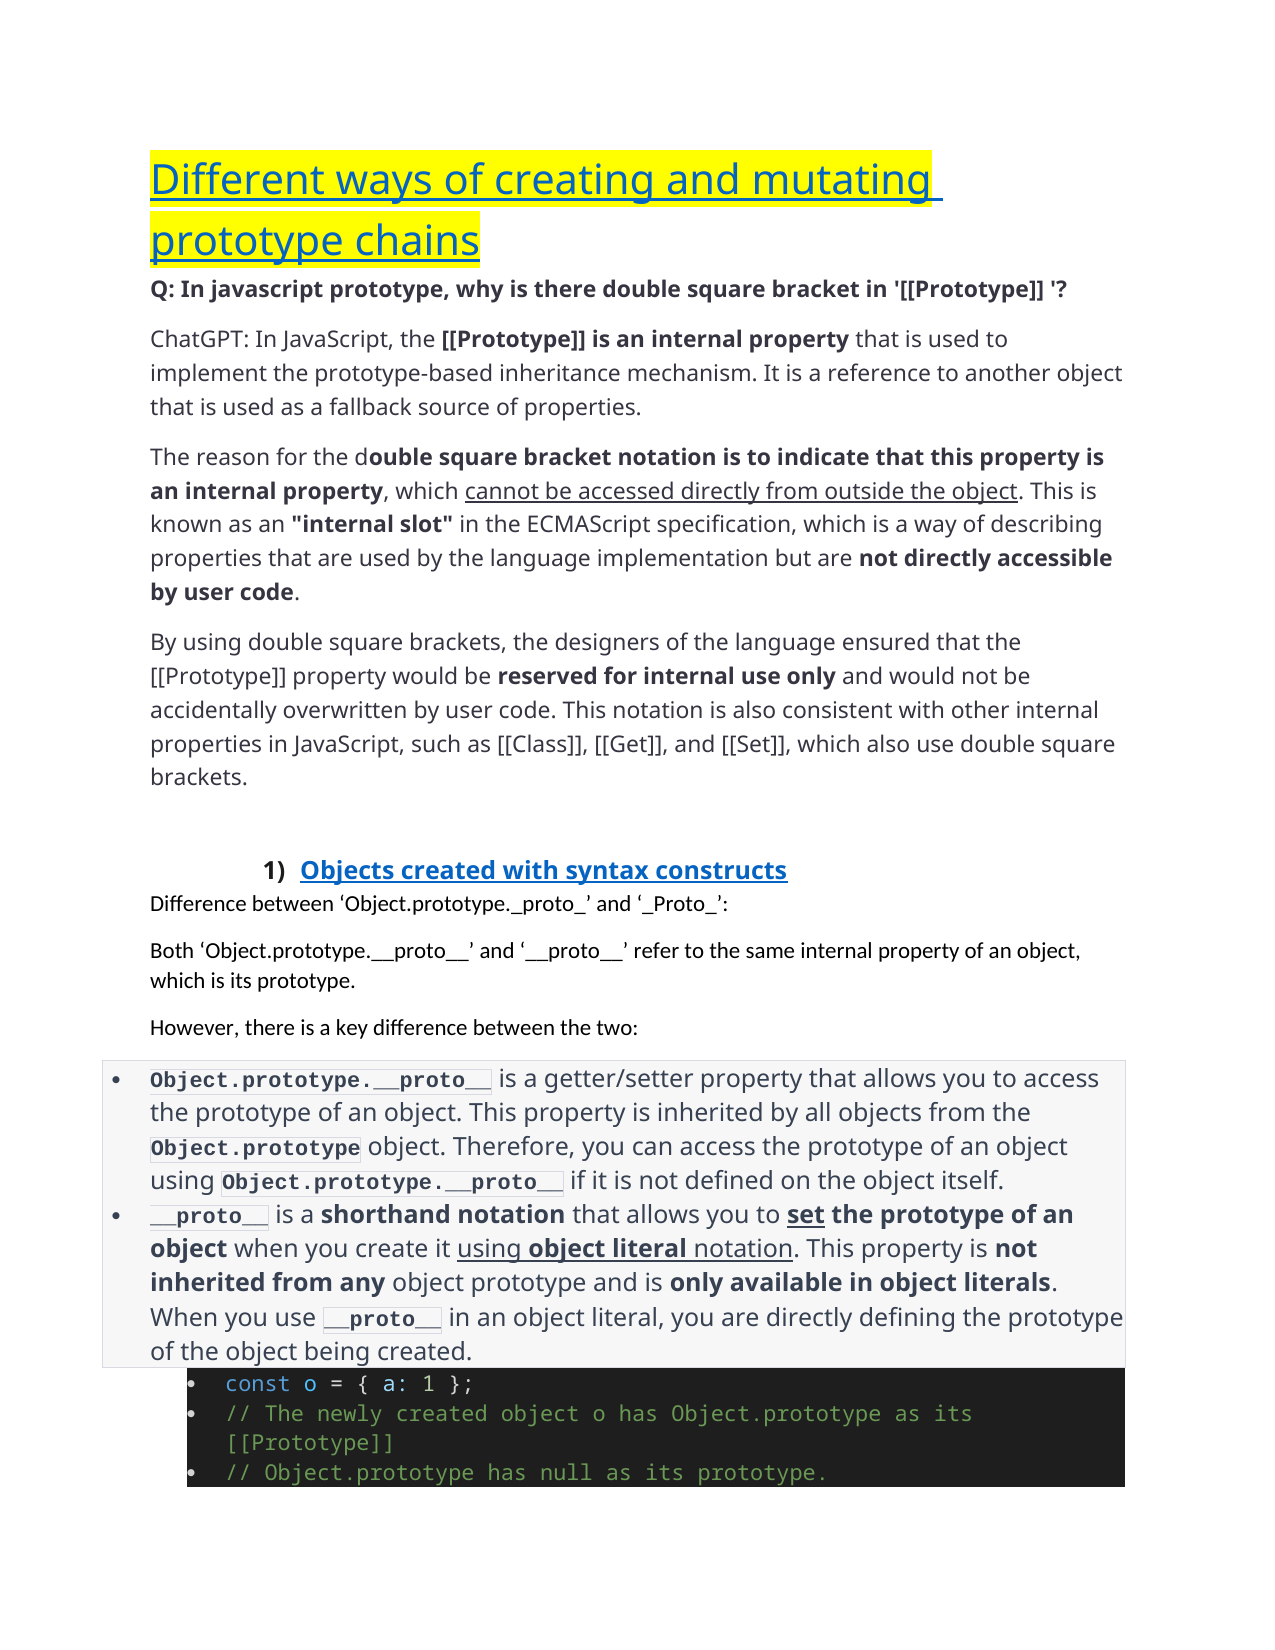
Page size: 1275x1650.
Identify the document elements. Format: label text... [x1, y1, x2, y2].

list // The newly created object o has Object.prototype as its [[Prototype]] [187, 1398, 1125, 1457]
text However, there is a key difference between the two: [150, 1013, 1125, 1041]
list // Object.prototype has null as its prototype. [187, 1457, 1125, 1487]
text Difference between ‘Object.prototype._proto_’ and ‘_Proto_’: [150, 889, 1125, 917]
text Q: In javascript prototype, why is there double square bracket in '[[Prototype]] '? [150, 272, 1125, 304]
subtitle Different ways of creating and mutating prototype chains [150, 150, 1125, 268]
text Both ‘Object.prototype.__proto__’ and ‘__proto__’ refer to the same internal property of an object, which is its prototype. [150, 936, 1125, 994]
list Object.prototype.__proto__ is a getter/setter property that allows you to access the prototype of an object. This property is inherited by all objects from the Object.prototype object. Therefore, you can access the prototype of an object using Object.prototype.__proto__ if it is not defined on the object itself. [103, 1061, 1125, 1196]
text ChatGPT: In JavaScript, the [[Prototype]] is an internal property that is used to implement the prototype-based inheritance mechanism. It is a reference to another object that is used as a fallback source of properties. [150, 323, 1125, 422]
text The reason for the double square bracket notation is to indicate that this property is an internal property, which cannot be accessed directly from outside the object. This is known as an "internal slot" in the ECMAScript specification, which is a way of describing properties that are used by the language implementation but are not directly accessible by user code. [150, 441, 1125, 607]
text By using double square brackets, the designers of the language ensured that the [[Prototype]] property would be reserved for internal use only and would not be accidentally overwritten by user code. This notation is also consistent with other internal properties in JavaScript, such as [[Class]], [[Get]], and [[Set]], which also use double square brackets. [150, 626, 1125, 792]
list __proto__ is a shorthand notation that allows you to set the prototype of an object when you create it using object literal notation. This property is not inherited from any object prototype and is only available in object literals. When you use __proto__ in an object literal, you are directly defining the prototype of the object being created. [103, 1196, 1125, 1367]
list const o = { a: 1 }; [187, 1368, 1125, 1398]
subtitle Objects created with syntax constructs [262, 853, 1125, 887]
